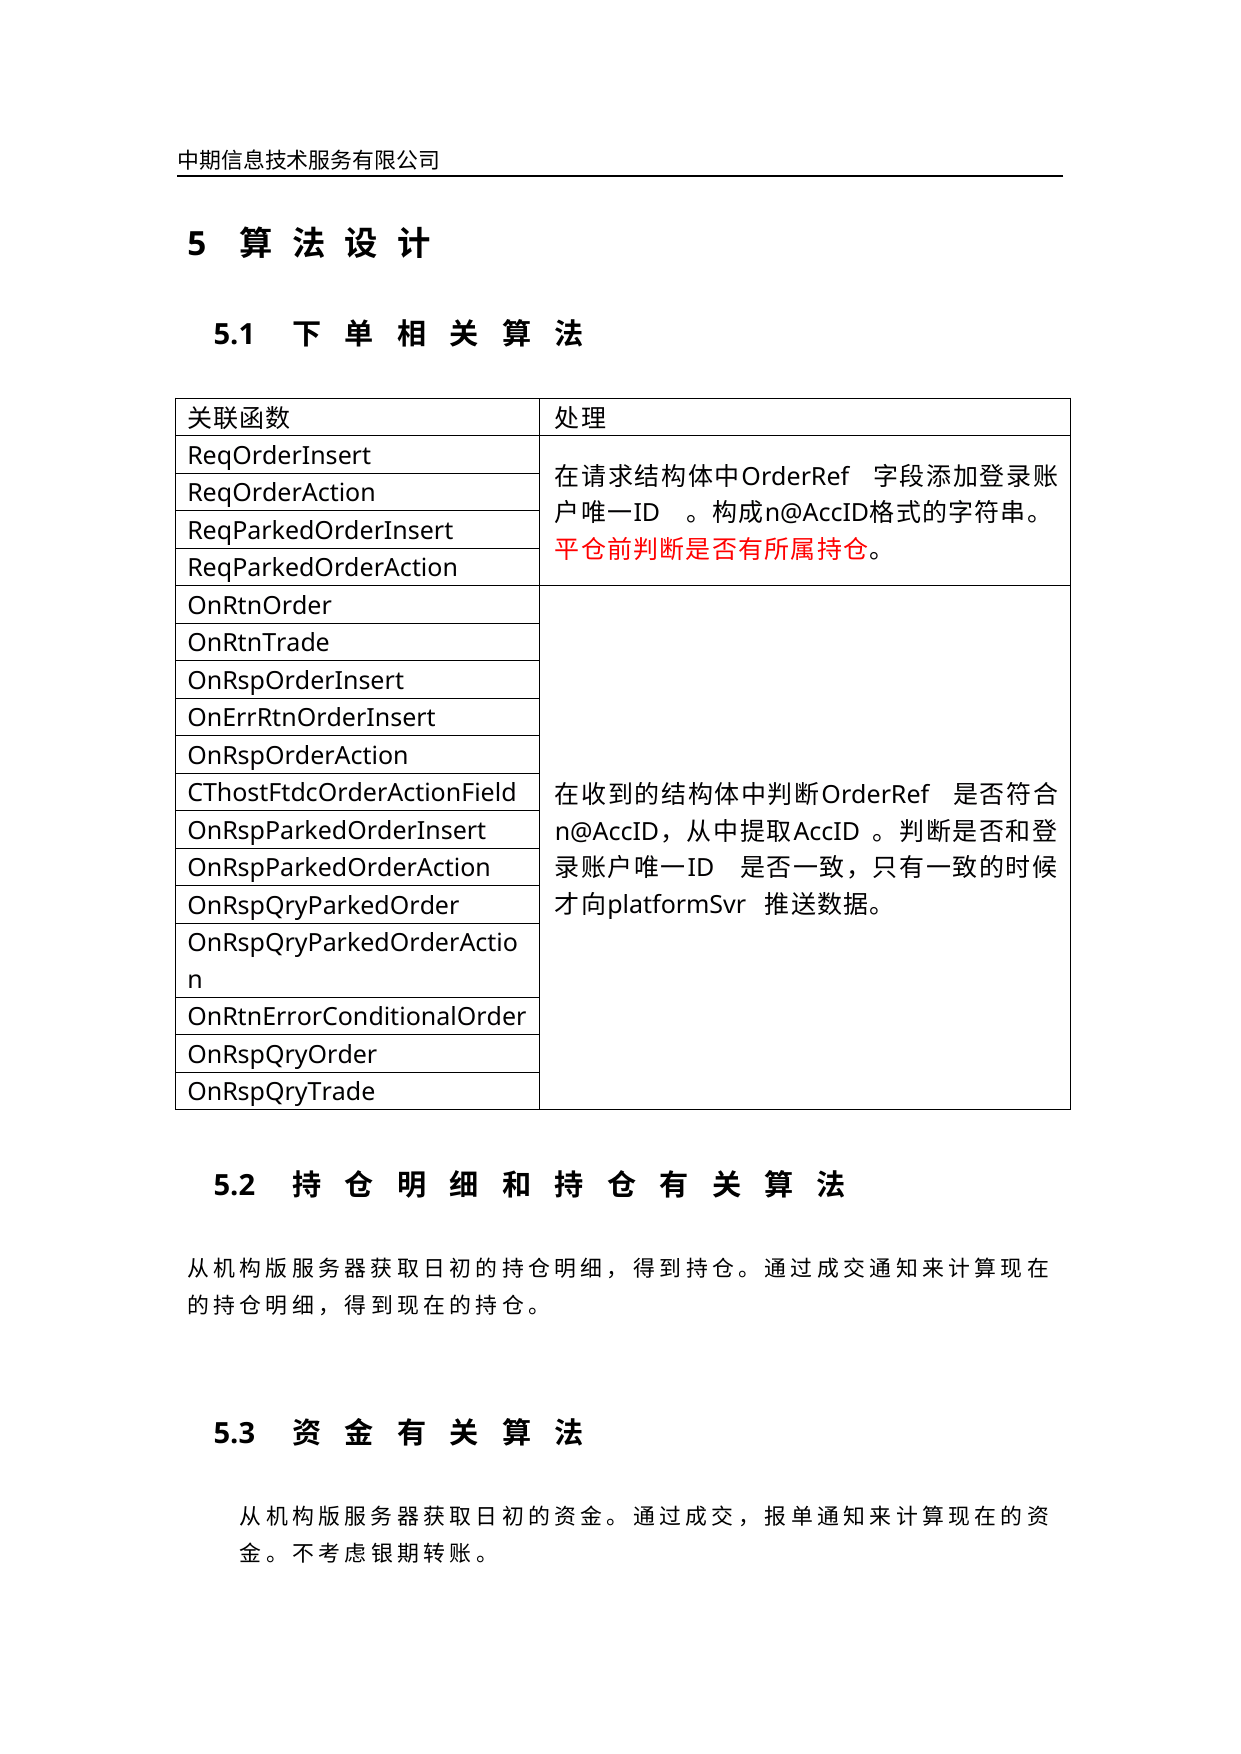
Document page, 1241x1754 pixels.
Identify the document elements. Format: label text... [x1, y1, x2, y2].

table_cell ReqParkedOrderAction [176, 549, 539, 585]
table_cell 在请求结构体中OrderRef字段添加登录账户唯一ID。构成n@AccID格式的字符串。 平仓前判断是否有所属持仓。 [540, 436, 1070, 585]
table_cell CThostFtdcOrderActionField [176, 774, 539, 810]
table_cell OnErrRtnOrderInsert [176, 699, 539, 735]
table_cell OnRspParkedOrderAction [176, 849, 539, 885]
table_cell OnRspQryTrade [176, 1073, 539, 1109]
table_cell ReqOrderAction [176, 474, 539, 510]
table_cell OnRtnErrorConditionalOrder [176, 998, 539, 1034]
table_header 处理 [540, 399, 1070, 435]
table_cell OnRspOrderAction [176, 736, 539, 773]
table_cell OnRtnTrade [176, 624, 539, 660]
subtitle 算法设计 [187, 204, 1053, 277]
table_cell OnRspQryOrder [176, 1035, 539, 1072]
table_header 关联函数 [176, 399, 539, 435]
subtitle 资金有关算法 [210, 1394, 1053, 1467]
table_cell OnRtnOrder [176, 586, 539, 623]
subtitle 持仓明细和持仓有关算法 [210, 1147, 1053, 1219]
table_cell ReqOrderInsert [176, 436, 539, 473]
table_cell OnRspQryParkedOrder [176, 886, 539, 923]
table_cell OnRspParkedOrderInsert [176, 811, 539, 848]
table_cell ReqParkedOrderInsert [176, 511, 539, 548]
table_cell OnRspOrderInsert [176, 661, 539, 698]
table_cell OnRspQryParkedOrderAction [176, 924, 539, 997]
list 从机构版服务器获取日初的资金。通过成交，报单通知来计算现在的资金。不考虑银期转账。 [224, 1497, 1053, 1569]
subtitle 下单相关算法 [210, 296, 1053, 368]
table_cell 在收到的结构体中判断OrderRef是否符合n@AccID，从中提取AccID。判断是否和登录账户唯一ID是否一致，只有一致的时候才向platformSvr推送数据。 [540, 586, 1070, 1109]
text 从机构版服务器获取日初的持仓明细，得到持仓。通过成交通知来计算现在的持仓明细，得到现在的持仓。 [187, 1249, 1053, 1322]
